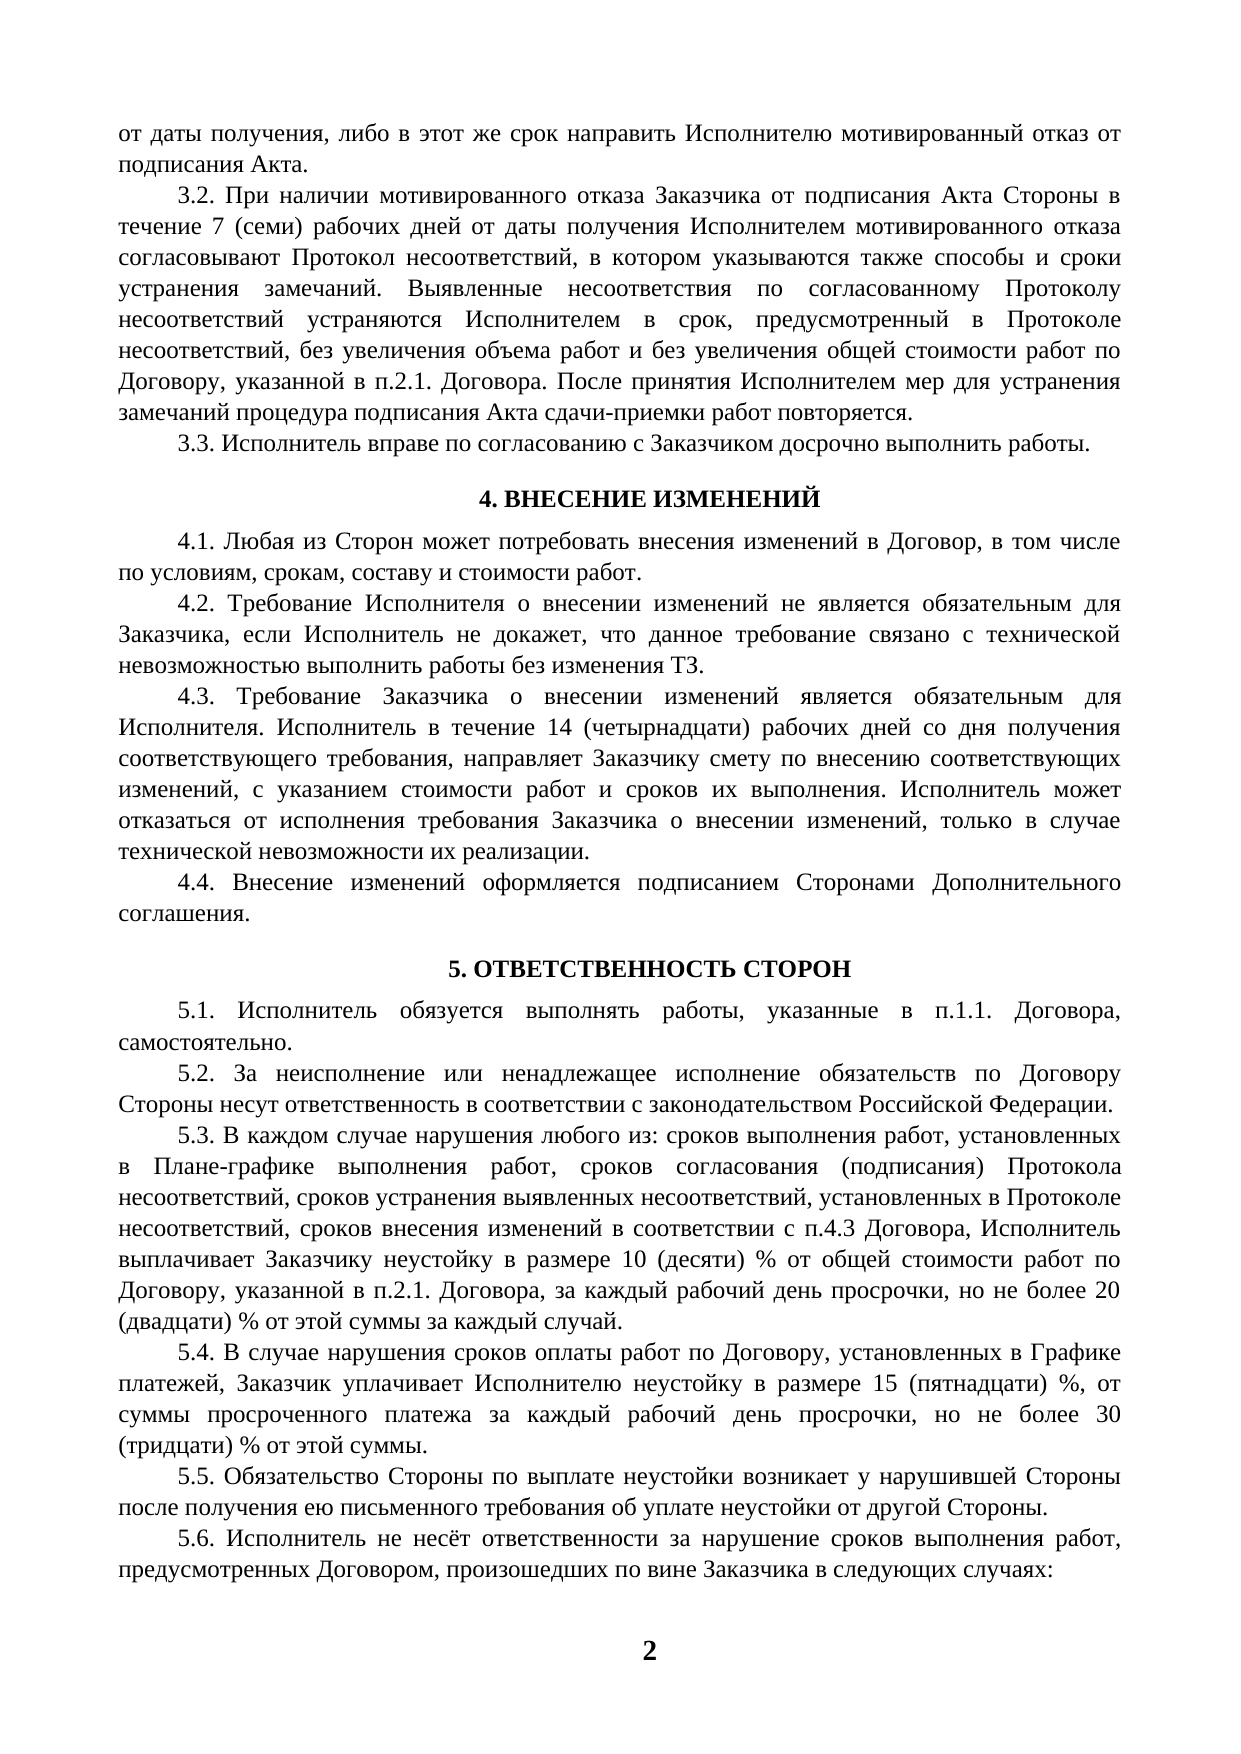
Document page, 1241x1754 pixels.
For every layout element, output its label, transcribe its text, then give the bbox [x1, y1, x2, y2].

text 4.1. Любая из Сторон может потребовать внесения изменений в Договор, в том числе по условиям, срокам, составу и стоимости работ. [118, 526, 1122, 586]
text 5.3. В каждом случае нарушения любого из: сроков выполнения работ, установленных в Плане-графике выполнения работ, сроков согласования (подписания) Протокола несоответствий, сроков устранения выявленных несоответствий, установленных в Протоколе несоответствий, сроков внесения изменений в соответствии с п.4.3 Договора, Исполнитель выплачивает Заказчику неустойку в размере 10 (десяти) % от общей стоимости работ по Договору, указанной в п.2.1. Договора, за каждый рабочий день просрочки, но не более 20 (двадцати) % от этой суммы за каждый случай. [118, 1120, 1122, 1335]
text 5.5. Обязательство Стороны по выплате неустойки возникает у нарушившей Стороны после получения ею письменного требования об уплате неустойки от другой Стороны. [118, 1461, 1122, 1521]
text 3.3. Исполнитель вправе по согласованию с Заказчиком досрочно выполнить работы. [118, 428, 1122, 457]
text 5.4. В случае нарушения сроков оплаты работ по Договору, установленных в Графике платежей, Заказчик уплачивает Исполнителю неустойку в размере 15 (пятнадцати) %, от суммы просроченного платежа за каждый рабочий день просрочки, но не более 30 (тридцати) % от этой суммы. [118, 1337, 1122, 1459]
text 5. ОТВЕТСТВЕННОСТЬ СТОРОН [118, 954, 1122, 983]
text 3.2. При наличии мотивированного отказа Заказчика от подписания Акта Стороны в течение 7 (семи) рабочих дней от даты получения Исполнителем мотивированного отказа согласовывают Протокол несоответствий, в котором указываются также способы и сроки устранения замечаний. Выявленные несоответствия по согласованному Протоколу несоответствий устраняются Исполнителем в срок, предусмотренный в Протоколе несоответствий, без увеличения объема работ и без увеличения общей стоимости работ по Договору, указанной в п.2.1. Договора. После принятия Исполнителем мер для устранения замечаний процедура подписания Акта сдачи-приемки работ повторяется. [118, 180, 1122, 426]
text 5.6. Исполнитель не несёт ответственности за нарушение сроков выполнения работ, предусмотренных Договором, произошедших по вине Заказчика в следующих случаях: [118, 1523, 1122, 1583]
text 4.4. Внесение изменений оформляется подписанием Сторонами Дополнительного соглашения. [118, 867, 1122, 927]
text 5.2. За неисполнение или ненадлежащее исполнение обязательств по Договору Стороны несут ответственность в соответствии с законодательством Российской Федерации. [118, 1058, 1122, 1117]
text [118, 118, 1122, 178]
text 5.1. Исполнитель обязуется выполнять работы, указанные в п.1.1. Договора, самостоятельно. [118, 996, 1122, 1055]
text 4.2. Требование Исполнителя о внесении изменений не является обязательным для Заказчика, если Исполнитель не докажет, что данное требование связано с технической невозможностью выполнить работы без изменения ТЗ. [118, 588, 1122, 679]
text 4.3. Требование Заказчика о внесении изменений является обязательным для Исполнителя. Исполнитель в течение 14 (четырнадцати) рабочих дней со дня получения соответствующего требования, направляет Заказчику смету по внесению соответствующих изменений, с указанием стоимости работ и сроков их выполнения. Исполнитель может отказаться от исполнения требования Заказчика о внесении изменений, только в случае технической невозможности их реализации. [118, 681, 1122, 865]
text 4. ВНЕСЕНИЕ ИЗМЕНЕНИЙ [118, 484, 1122, 513]
